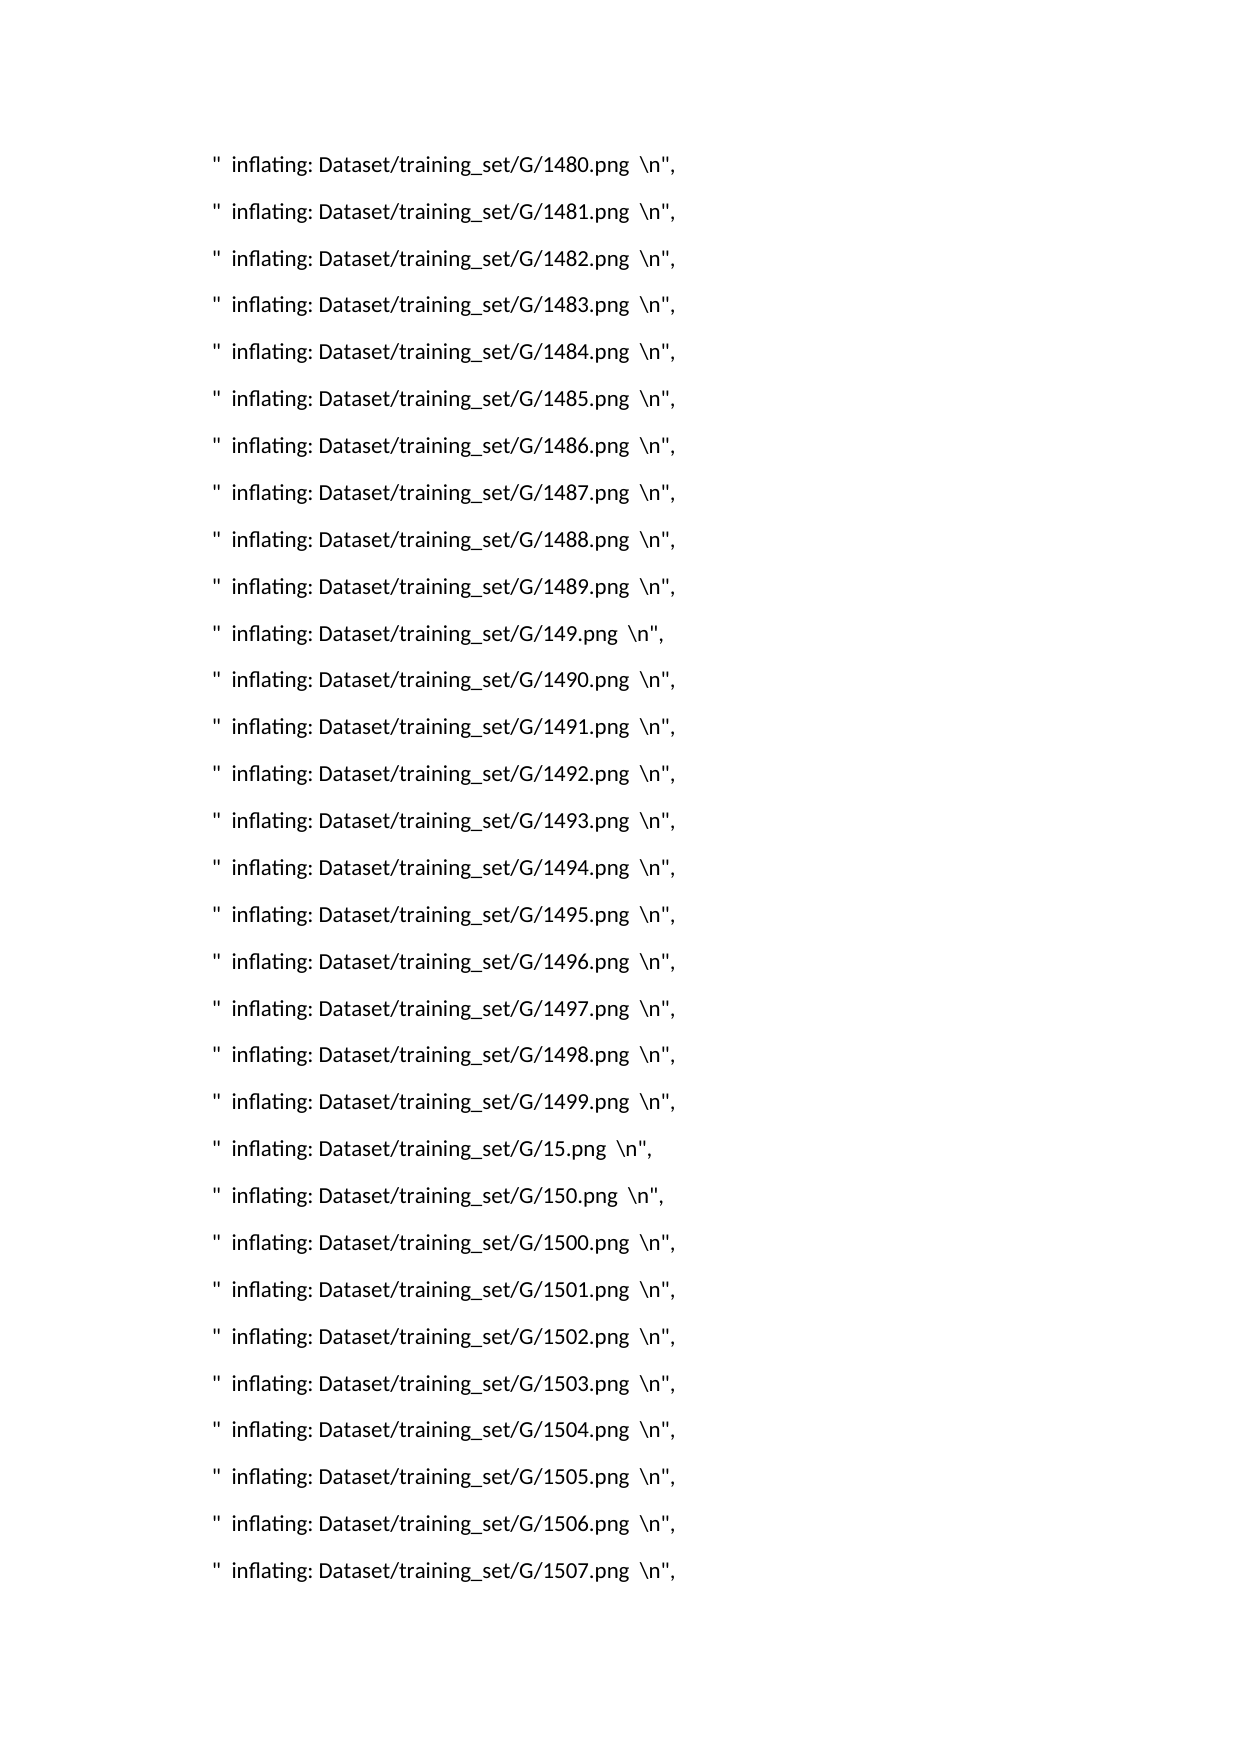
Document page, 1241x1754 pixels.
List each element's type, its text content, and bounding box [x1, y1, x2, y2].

text " inflating: Dataset/training_set/G/1492.png \n", [150, 759, 1090, 787]
text " inflating: Dataset/training_set/G/1489.png \n", [150, 572, 1090, 600]
text " inflating: Dataset/training_set/G/1482.png \n", [150, 244, 1090, 272]
text " inflating: Dataset/training_set/G/1484.png \n", [150, 337, 1090, 366]
text " inflating: Dataset/training_set/G/1506.png \n", [150, 1509, 1090, 1537]
text " inflating: Dataset/training_set/G/1488.png \n", [150, 525, 1090, 553]
text " inflating: Dataset/training_set/G/1500.png \n", [150, 1228, 1090, 1256]
text " inflating: Dataset/training_set/G/1490.png \n", [150, 666, 1090, 694]
text " inflating: Dataset/training_set/G/1486.png \n", [150, 431, 1090, 459]
text " inflating: Dataset/training_set/G/1504.png \n", [150, 1416, 1090, 1444]
text " inflating: Dataset/training_set/G/1499.png \n", [150, 1087, 1090, 1116]
text " inflating: Dataset/training_set/G/1497.png \n", [150, 994, 1090, 1022]
text " inflating: Dataset/training_set/G/1493.png \n", [150, 806, 1090, 834]
text " inflating: Dataset/training_set/G/1496.png \n", [150, 947, 1090, 975]
text " inflating: Dataset/training_set/G/1483.png \n", [150, 291, 1090, 319]
text " inflating: Dataset/training_set/G/1503.png \n", [150, 1369, 1090, 1397]
text " inflating: Dataset/training_set/G/1480.png \n", [150, 150, 1090, 178]
text " inflating: Dataset/training_set/G/1495.png \n", [150, 900, 1090, 928]
text " inflating: Dataset/training_set/G/1502.png \n", [150, 1322, 1090, 1350]
text " inflating: Dataset/training_set/G/1487.png \n", [150, 478, 1090, 506]
text " inflating: Dataset/training_set/G/149.png \n", [150, 619, 1090, 647]
text " inflating: Dataset/training_set/G/1485.png \n", [150, 384, 1090, 412]
text " inflating: Dataset/training_set/G/1481.png \n", [150, 197, 1090, 225]
text " inflating: Dataset/training_set/G/150.png \n", [150, 1181, 1090, 1209]
text " inflating: Dataset/training_set/G/1498.png \n", [150, 1041, 1090, 1069]
text " inflating: Dataset/training_set/G/1491.png \n", [150, 712, 1090, 741]
text " inflating: Dataset/training_set/G/1505.png \n", [150, 1462, 1090, 1491]
text " inflating: Dataset/training_set/G/15.png \n", [150, 1134, 1090, 1162]
text " inflating: Dataset/training_set/G/1507.png \n", [150, 1556, 1090, 1584]
text " inflating: Dataset/training_set/G/1501.png \n", [150, 1275, 1090, 1303]
text " inflating: Dataset/training_set/G/1494.png \n", [150, 853, 1090, 881]
